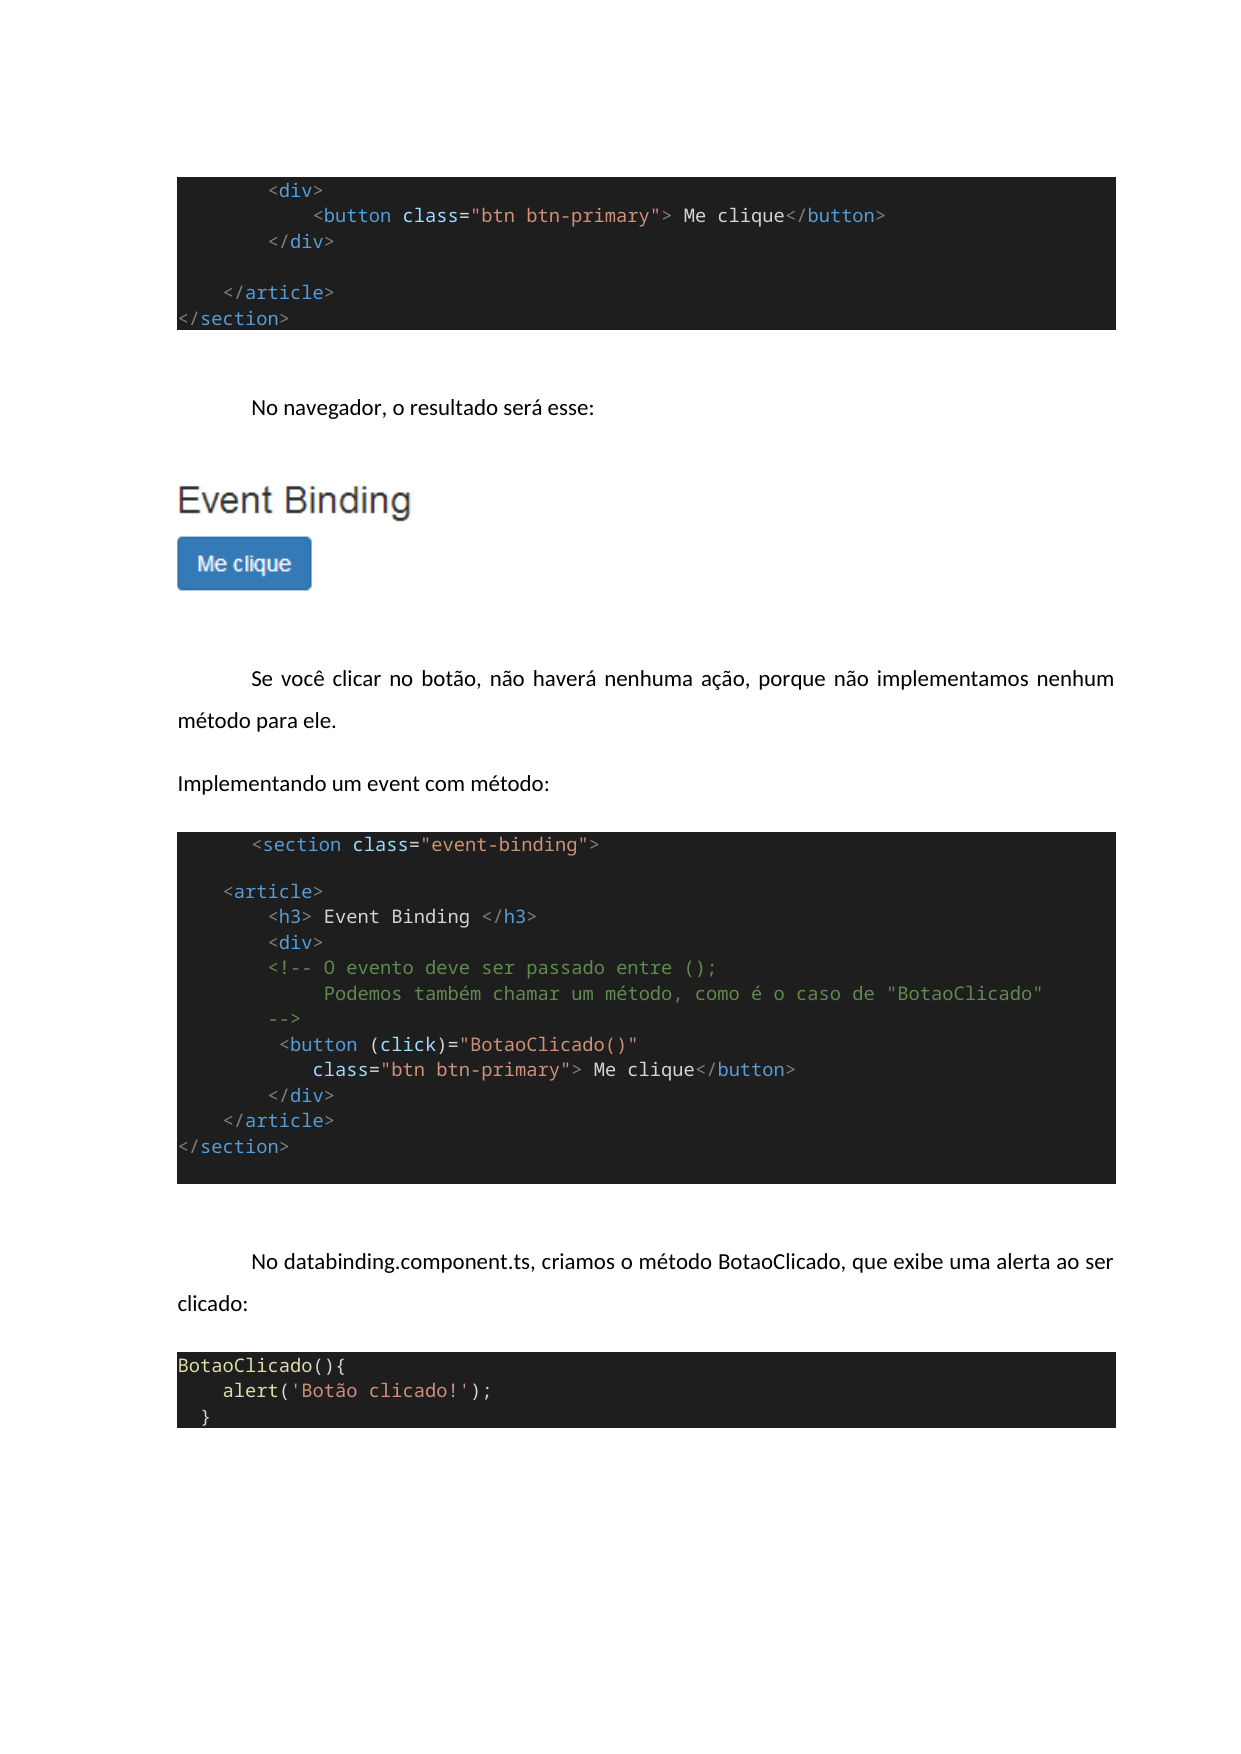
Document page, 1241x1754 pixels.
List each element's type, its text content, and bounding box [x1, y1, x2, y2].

text </div> [177, 228, 1116, 254]
text } [177, 1403, 1116, 1428]
text </article> [177, 279, 1116, 305]
text <button (click)="BotaoClicado()" [177, 1031, 1116, 1057]
text <h3> Event Binding </h3> [177, 904, 1116, 929]
text --> [177, 1006, 1116, 1031]
text <div> [177, 177, 1116, 203]
text <section class="event-binding"> [177, 832, 1116, 857]
text class="btn btn-primary"> Me clique</button> [177, 1057, 1116, 1082]
text <article> [177, 878, 1116, 904]
text Podemos também chamar um método, como é o caso de "BotaoClicado" [177, 980, 1116, 1006]
text Implementando um event com método: [177, 769, 1116, 797]
text </section> [177, 305, 1116, 330]
text </div> [177, 1082, 1116, 1108]
text <div> [177, 929, 1116, 955]
text Se você clicar no botão, não haverá nenhuma ação, porque não implementamos nenhum método para ele. [177, 664, 1116, 734]
text alert('Botão clicado!'); [177, 1377, 1116, 1403]
text <!-- O evento deve ser passado entre (); [177, 955, 1116, 980]
text BotaoClicado(){ [177, 1352, 1116, 1377]
text <button class="btn btn-primary"> Me clique</button> [177, 203, 1116, 228]
text </article> [177, 1108, 1116, 1133]
picture [177, 456, 431, 630]
text </section> [177, 1133, 1116, 1159]
text No navegador, o resultado será esse: [177, 393, 1116, 421]
text No databinding.component.ts, criamos o método BotaoClicado, que exibe uma alerta ao ser clicado: [177, 1247, 1116, 1317]
